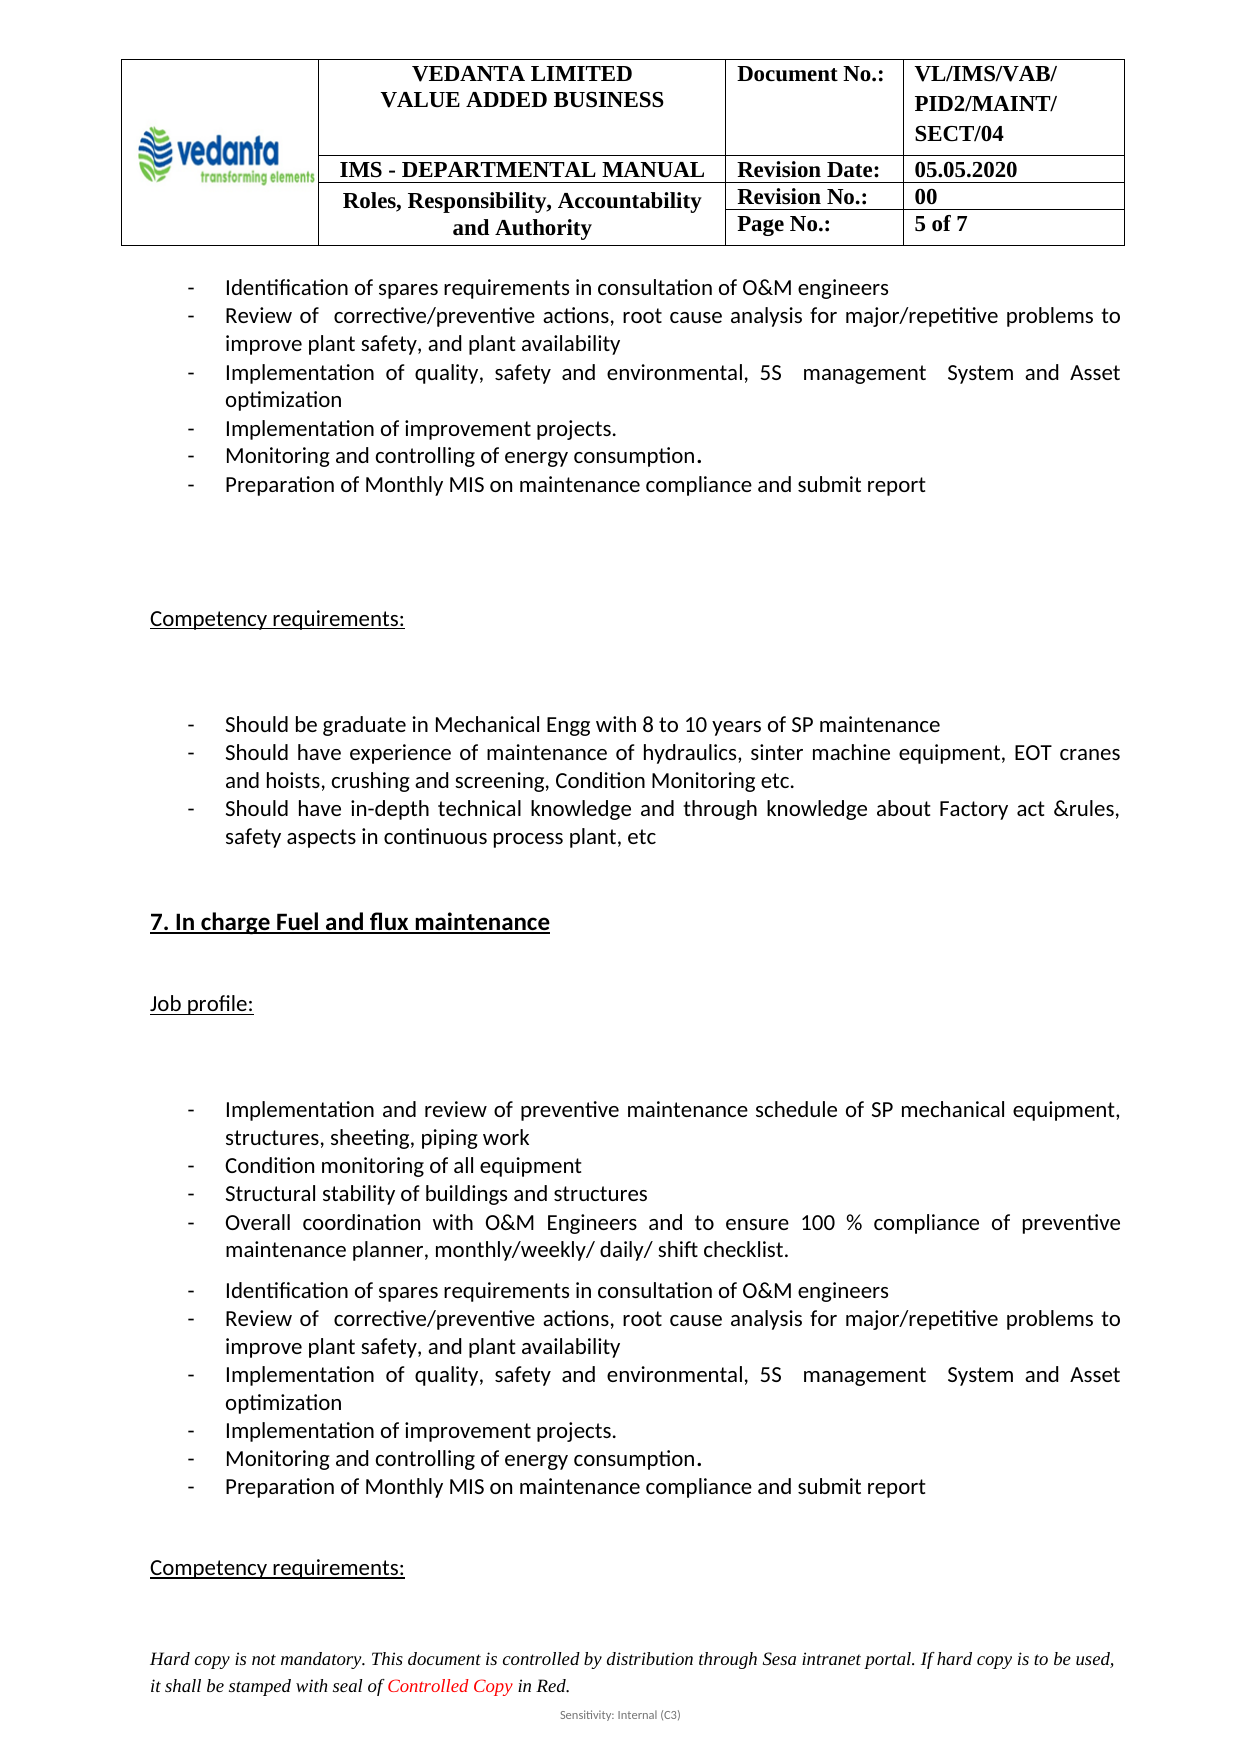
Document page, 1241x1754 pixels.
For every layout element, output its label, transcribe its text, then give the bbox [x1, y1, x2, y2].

list Overall coordination with O&M Engineers and to ensure 100 % compliance of preventive maintenance planner, monthly/weekly/ daily/ shift checklist. [187, 1208, 1122, 1264]
list Implementation of quality, safety and environmental, 5S management System and Asset optimization [187, 358, 1122, 414]
list Implementation of improvement projects. [187, 1416, 1122, 1444]
list Implementation of improvement projects. [187, 414, 1122, 442]
text Job profile: [150, 989, 1066, 1017]
list Monitoring and controlling of energy consumption. [187, 442, 1122, 470]
list Identification of spares requirements in consultation of O&M engineers [187, 273, 1122, 302]
list Should have experience of maintenance of hydraulics, sinter machine equipment, EOT cranes and hoists, crushing and screening, Condition Monitoring etc. [187, 738, 1122, 794]
list Structural stability of buildings and structures [187, 1179, 1122, 1208]
list Monitoring and controlling of energy consumption. [187, 1444, 1122, 1472]
list Review of corrective/preventive actions, root cause analysis for major/repetitive problems to improve plant safety, and plant availability [187, 302, 1122, 358]
list Implementation and review of preventive maintenance schedule of SP mechanical equipment, structures, sheeting, piping work [187, 1096, 1122, 1152]
text Competency requirements: [150, 1553, 1122, 1581]
list Preparation of Monthly MIS on maintenance compliance and submit report [187, 1472, 1122, 1500]
list Review of corrective/preventive actions, root cause analysis for major/repetitive problems to improve plant safety, and plant availability [187, 1304, 1122, 1360]
picture [133, 110, 318, 200]
list Preparation of Monthly MIS on maintenance compliance and submit report [187, 470, 1122, 498]
list Should be graduate in Mechanical Engg with 8 to 10 years of SP maintenance [187, 710, 1122, 738]
list Implementation of quality, safety and environmental, 5S management System and Asset optimization [187, 1360, 1122, 1416]
subtitle 7. In charge Fuel and flux maintenance [150, 906, 1122, 936]
list Should have in-depth technical knowledge and through knowledge about Factory act &rules, safety aspects in continuous process plant, etc [187, 794, 1122, 850]
list Identification of spares requirements in consultation of O&M engineers [187, 1276, 1122, 1304]
text Competency requirements: [150, 604, 1122, 632]
list Condition monitoring of all equipment [187, 1152, 1122, 1179]
